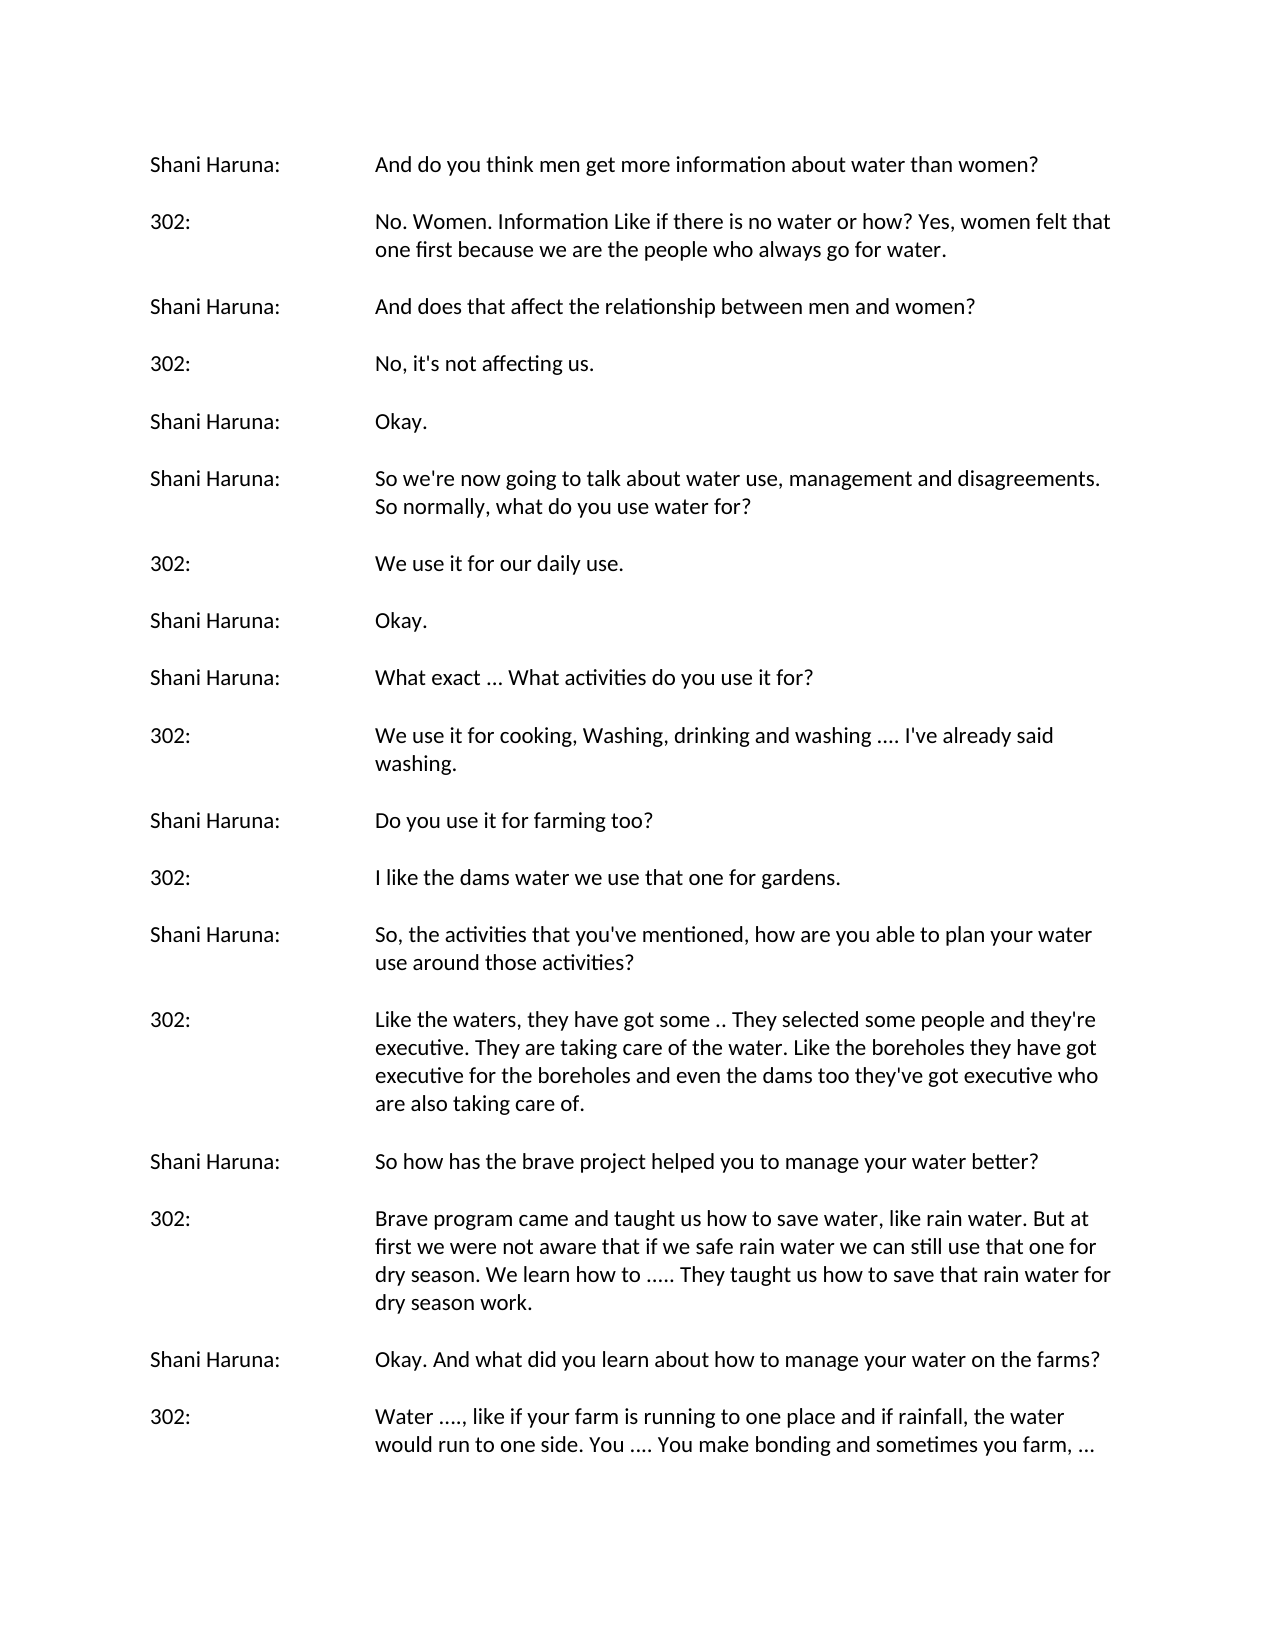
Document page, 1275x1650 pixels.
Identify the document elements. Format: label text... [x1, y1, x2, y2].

text 302: We use it for cooking, Washing, drinking and washing .... I've already said washing. [150, 721, 1125, 777]
text Shani Haruna: Okay. [150, 407, 1125, 435]
text Shani Haruna: What exact ... What activities do you use it for? [150, 663, 1125, 692]
text 302: No, it's not affecting us. [150, 349, 1125, 378]
text Shani Haruna: So we're now going to talk about water use, management and disagreements. So normally, what do you use water for? [150, 464, 1125, 520]
text 302: We use it for our daily use. [150, 549, 1125, 577]
text Shani Haruna: And do you think men get more information about water than women? [150, 150, 1125, 178]
text Shani Haruna: So how has the brave project helped you to manage your water better? [150, 1147, 1125, 1175]
text Shani Haruna: Okay. And what did you learn about how to manage your water on the farms? [150, 1345, 1125, 1373]
text 302: Like the waters, they have got some .. They selected some people and they're executive. They are taking care of the water. Like the boreholes they have got executive for the boreholes and even the dams too they've got executive who are also taking care of. [150, 1006, 1125, 1118]
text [150, 1402, 1125, 1458]
text Shani Haruna: So, the activities that you've mentioned, how are you able to plan your water use around those activities? [150, 920, 1125, 976]
text 302: Brave program came and taught us how to save water, like rain water. But at first we were not aware that if we safe rain water we can still use that one for dry season. We learn how to ..... They taught us how to save that rain water for dry season work. [150, 1204, 1125, 1316]
text Shani Haruna: And does that affect the relationship between men and women? [150, 292, 1125, 320]
text Shani Haruna: Okay. [150, 606, 1125, 634]
text 302: I like the dams water we use that one for gardens. [150, 863, 1125, 891]
text 302: No. Women. Information Like if there is no water or how? Yes, women felt that one first because we are the people who always go for water. [150, 207, 1125, 263]
text Shani Haruna: Do you use it for farming too? [150, 806, 1125, 834]
